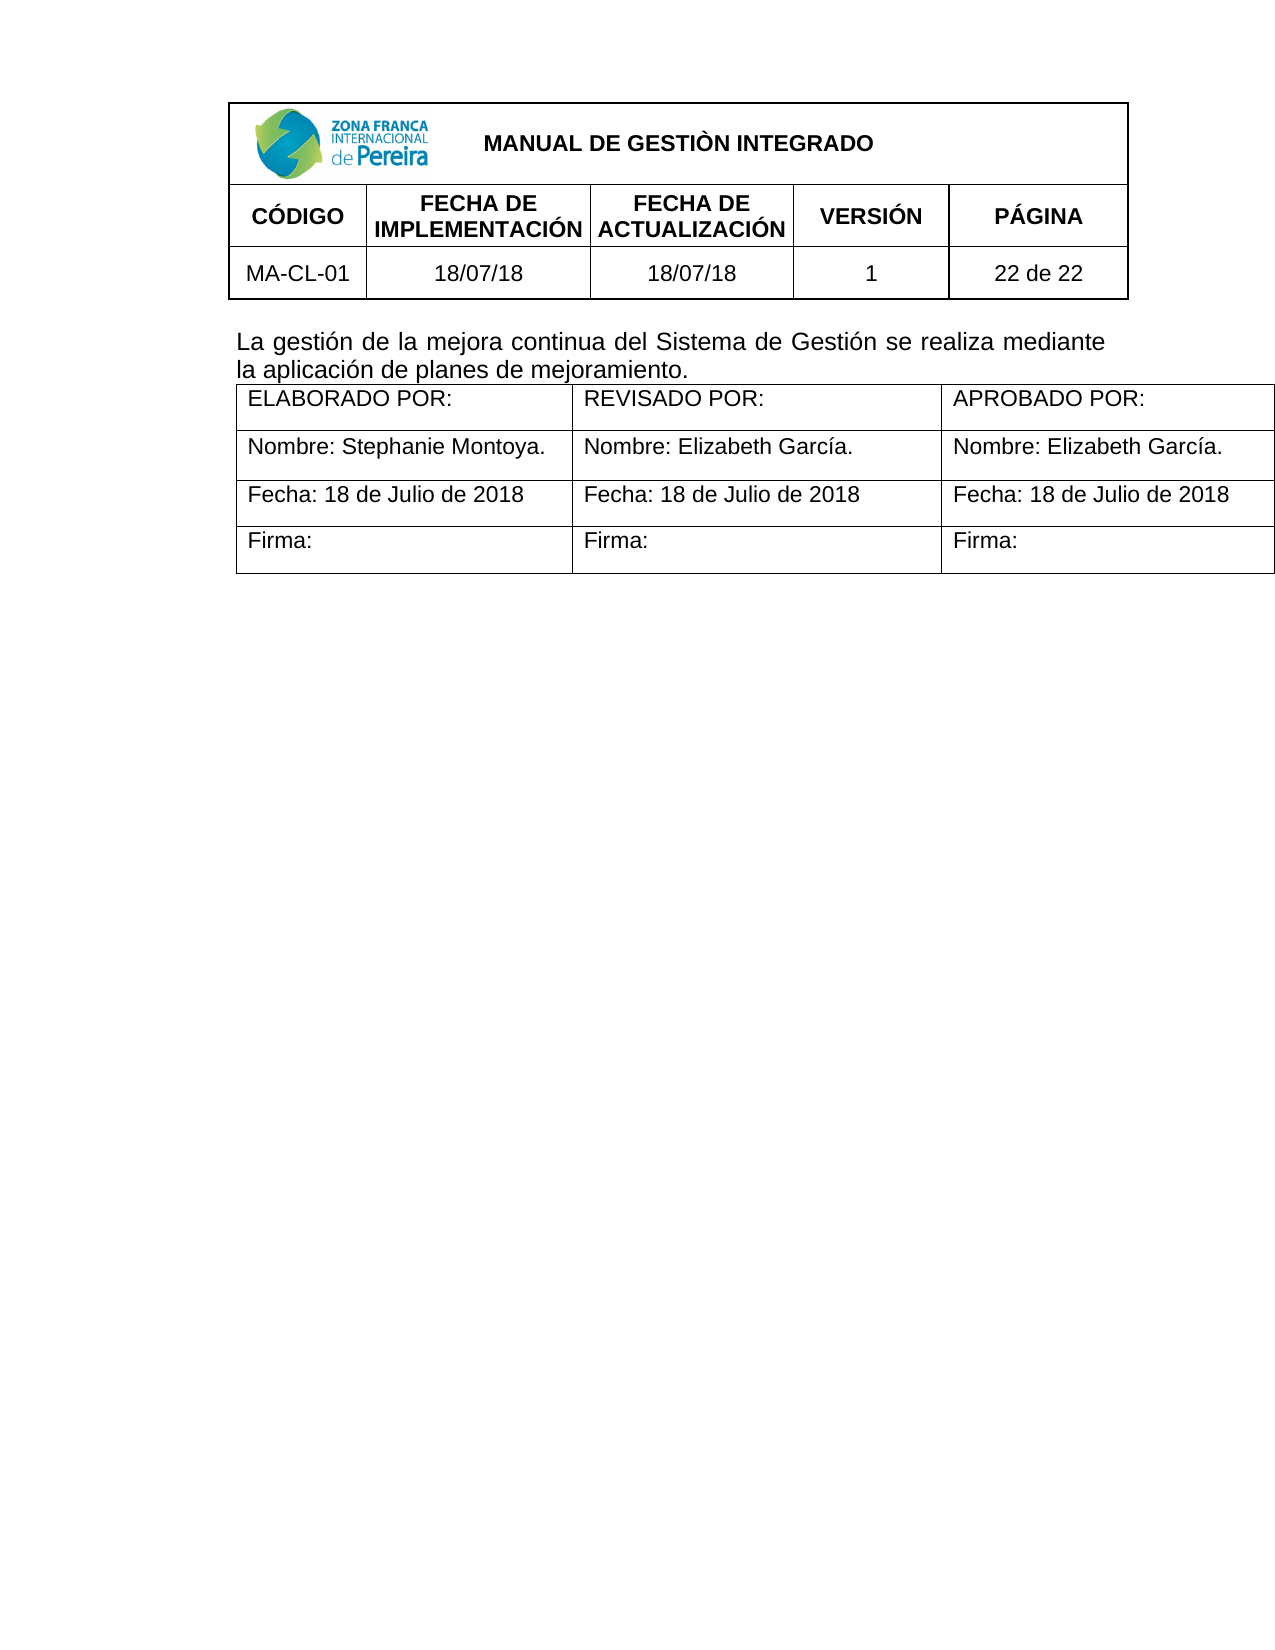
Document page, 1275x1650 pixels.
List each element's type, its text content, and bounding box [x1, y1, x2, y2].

table_cell Firma: [573, 527, 941, 572]
table_cell Firma: [942, 527, 1274, 572]
picture [255, 105, 428, 183]
table_cell Fecha: 18 de Julio de 2018 [237, 481, 572, 526]
text La gestión de la mejora continua del Sistema de Gestión se realiza mediante la aplicación de planes de mejoramiento. [236, 327, 1107, 384]
table_cell Nombre: Elizabeth García. [573, 431, 941, 480]
table_header ELABORADO POR: [237, 385, 572, 430]
table_cell Fecha: 18 de Julio de 2018 [573, 481, 941, 526]
table_cell Nombre: Elizabeth García. [942, 431, 1274, 480]
table_cell Nombre: Stephanie Montoya. [237, 431, 572, 480]
table_header REVISADO POR: [573, 385, 941, 430]
table_cell Fecha: 18 de Julio de 2018 [942, 481, 1274, 526]
table_cell Firma: [237, 527, 572, 572]
table_header APROBADO POR: [942, 385, 1274, 430]
